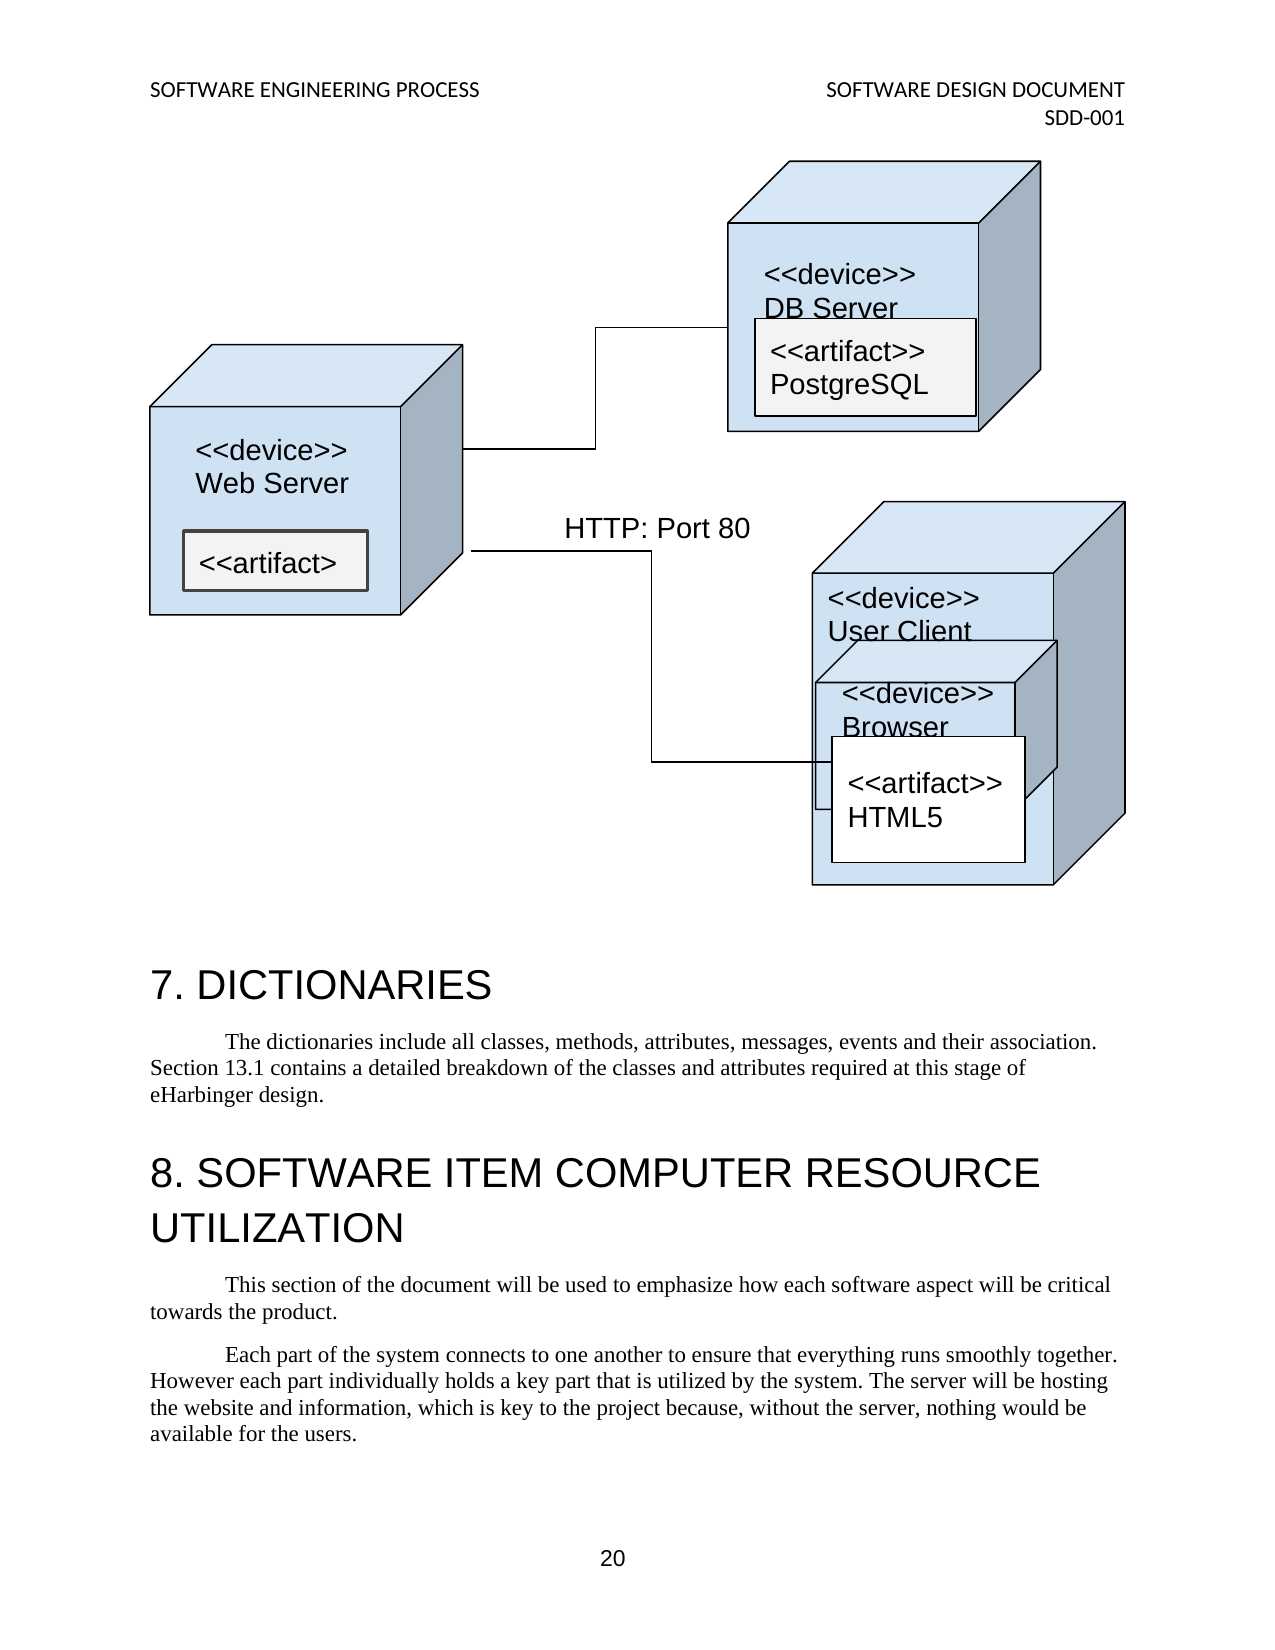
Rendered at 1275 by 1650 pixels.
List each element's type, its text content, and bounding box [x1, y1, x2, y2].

subtitle 8. SOFTWARE ITEM COMPUTER RESOURCE UTILIZATION [150, 1149, 1125, 1252]
text The dictionaries include all classes, methods, attributes, messages, events and their association. Section 13.1 contains a detailed breakdown of the classes and attributes required at this stage of eHarbinger design. [150, 1028, 1125, 1107]
text Each part of the system connects to one another to ensure that everything runs smoothly together. However each part individually holds a key part that is utilized by the system. The server will be hosting the website and information, which is key to the project because, without the server, nothing would be available for the users. [150, 1341, 1125, 1446]
subtitle 7. DICTIONARIES [150, 960, 1125, 1008]
text This section of the document will be used to emphasize how each software aspect will be critical towards the product. [150, 1271, 1125, 1324]
